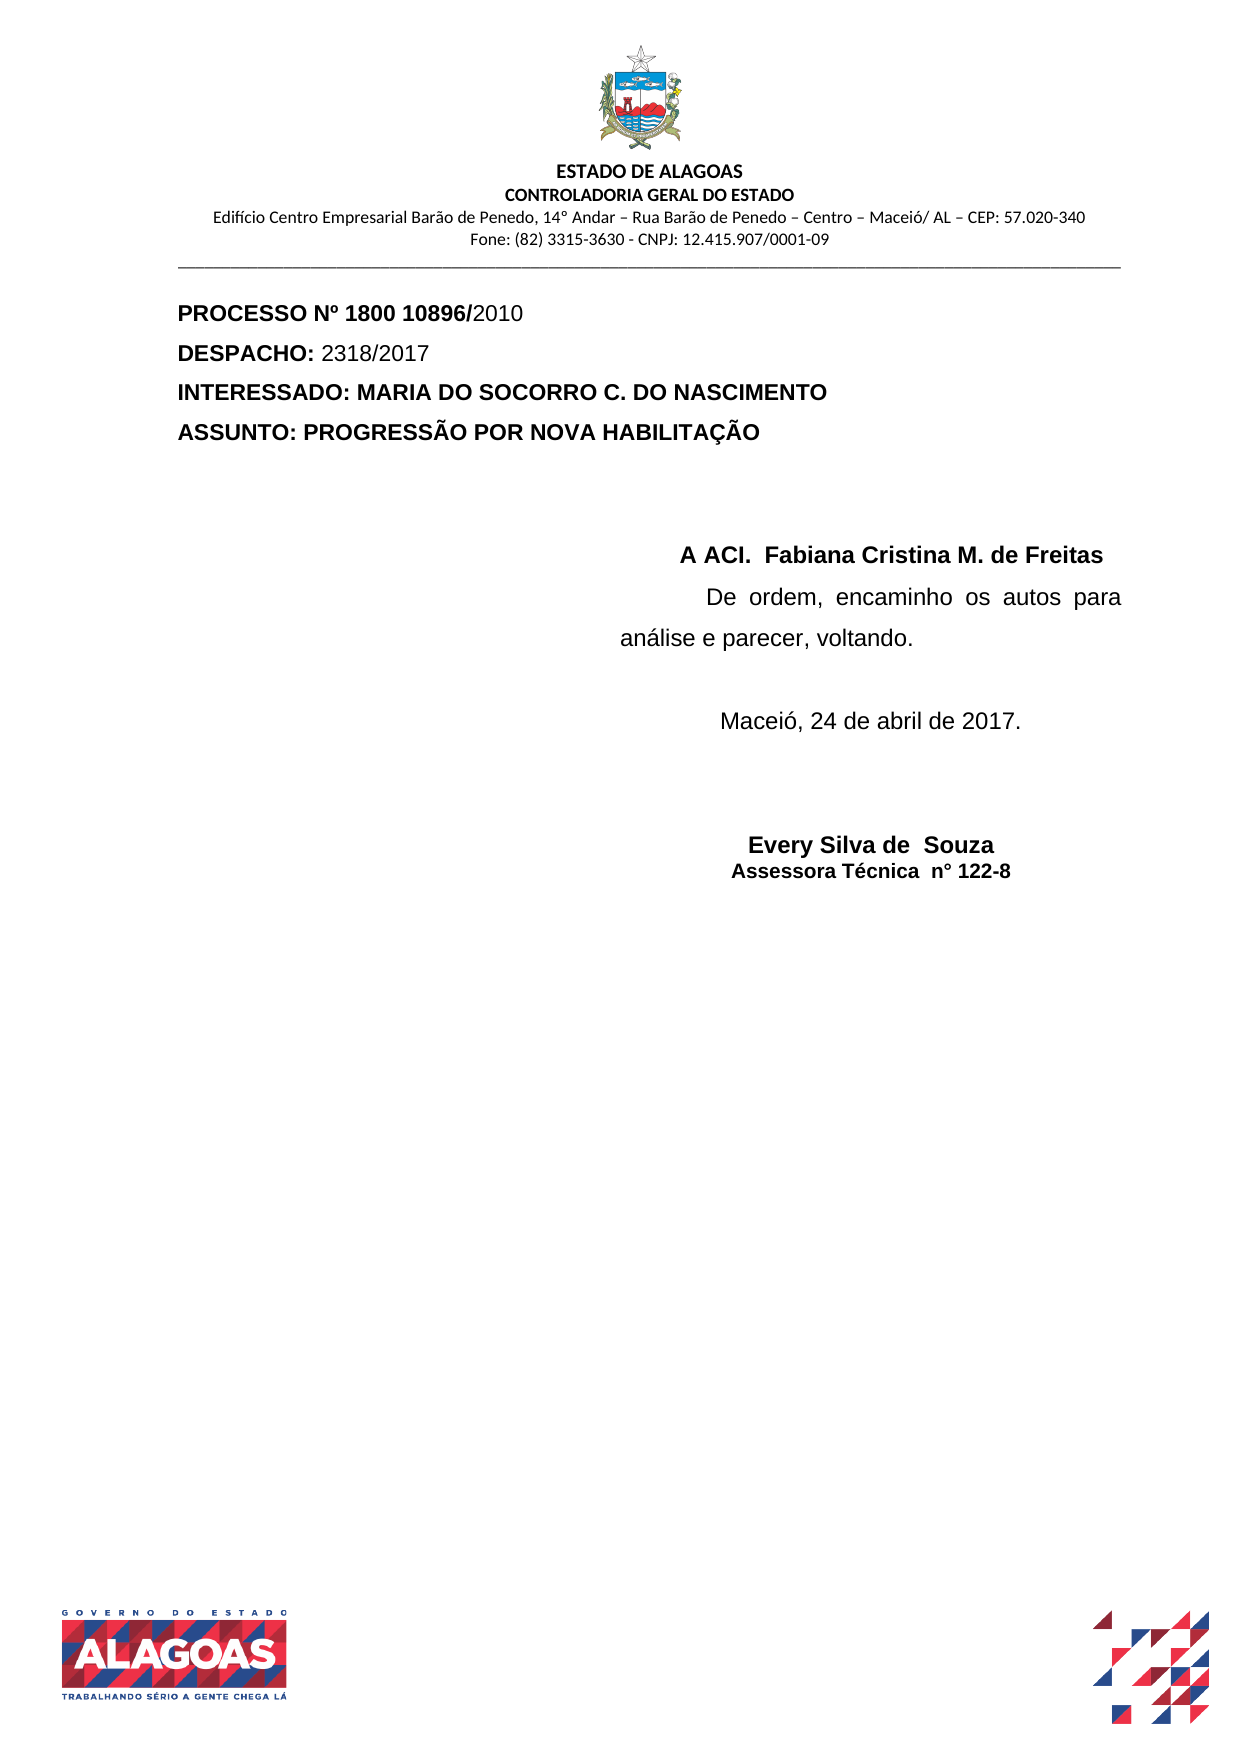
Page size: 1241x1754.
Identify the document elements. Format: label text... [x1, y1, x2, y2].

text DESPACHO: 2318/2017 [177, 340, 1122, 366]
text ASSUNTO: PROGRESSÃO POR NOVA HABILITAÇÃO [177, 419, 1122, 445]
text A ACI. Fabiana Cristina M. de Freitas [679, 500, 1122, 569]
text INTERESSADO: MARIA DO SOCORRO C. DO NASCIMENTO [177, 379, 1122, 406]
text Every Silva de Souza [620, 831, 1122, 858]
picture [598, 45, 682, 150]
text PROCESSO Nº 1800 10896/2010 [177, 300, 1122, 327]
text Maceió, 24 de abril de 2017. [620, 707, 1122, 734]
text Assessora Técnica n° 122-8 [620, 858, 1122, 882]
picture [1092, 1610, 1209, 1724]
text De ordem, encaminho os autos para análise e parecer, voltando. [620, 583, 1122, 652]
picture [61, 1610, 287, 1700]
